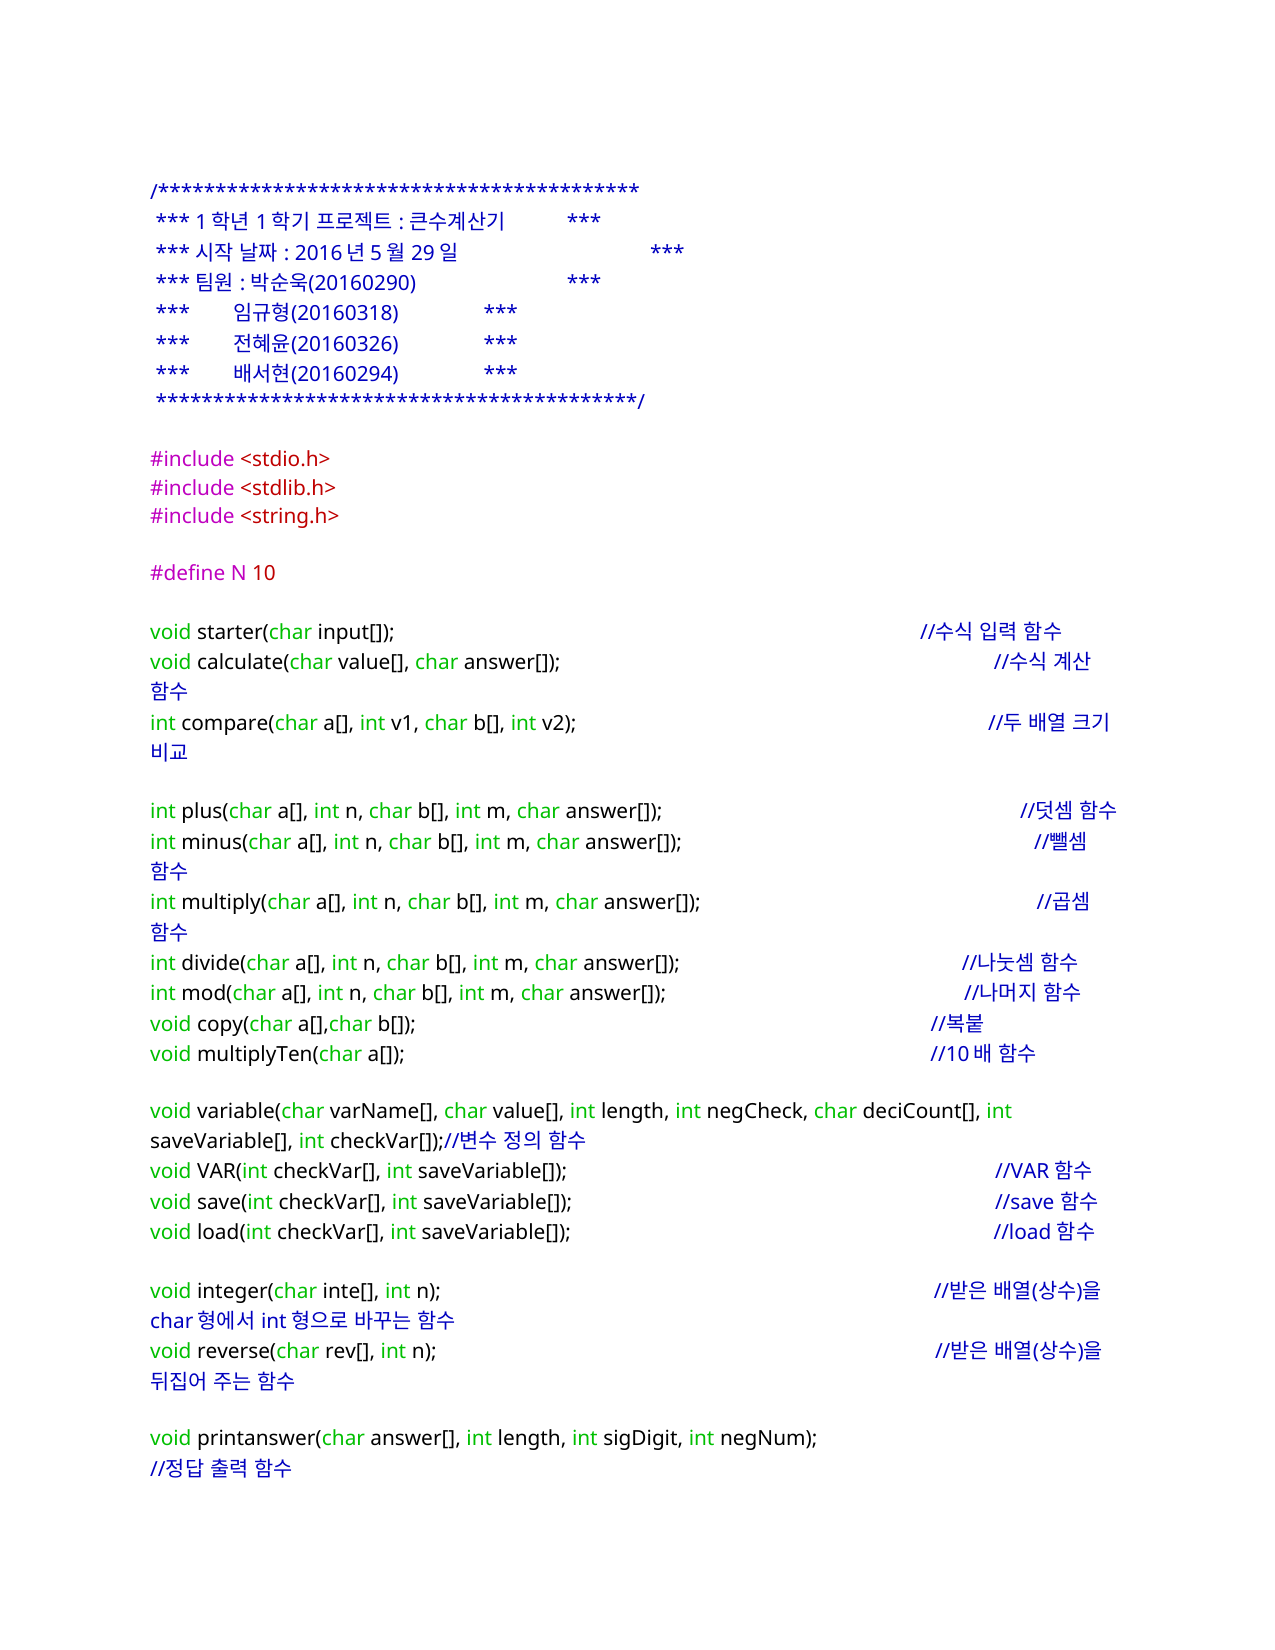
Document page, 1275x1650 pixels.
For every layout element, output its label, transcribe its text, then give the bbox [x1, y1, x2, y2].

text /****************************************** [150, 177, 1125, 206]
text *** 시작 날짜 : 2016년5월 29일 *** [150, 236, 1125, 266]
text void save(int checkVar[], int saveVariable[]); //save 함수 [150, 1185, 1125, 1215]
text void starter(char input[]); //수식 입력 함수 [150, 615, 1125, 645]
text int compare(char a[], int v1, char b[], int v2); //두 배열 크기 비교 [150, 706, 1125, 766]
text int divide(char a[], int n, char b[], int m, char answer[]); //나눗셈 함수 [150, 946, 1125, 976]
text void VAR(int checkVar[], int saveVariable[]); //VAR 함수 [150, 1154, 1125, 1185]
text int mod(char a[], int n, char b[], int m, char answer[]); //나머지 함수 [150, 976, 1125, 1007]
text *** 전혜윤(20160326) *** [150, 327, 1125, 357]
text #define N 10 [150, 558, 1125, 587]
text #include <string.h> [150, 501, 1125, 530]
text int minus(char a[], int n, char b[], int m, char answer[]); //뺄셈 함수 [150, 825, 1125, 886]
text void multiplyTen(char a[]); //10배 함수 [150, 1037, 1125, 1067]
text int multiply(char a[], int n, char b[], int m, char answer[]); //곱셈 함수 [150, 886, 1125, 946]
text #include <stdlib.h> [150, 473, 1125, 501]
text *** 임규형(20160318) *** [150, 297, 1125, 327]
text void load(int checkVar[], int saveVariable[]); //load 함수 [150, 1215, 1125, 1246]
text ******************************************/ [150, 387, 1125, 416]
text #include <stdio.h> [150, 444, 1125, 473]
text *** 1학년 1학기 프로젝트 : 큰수계산기 *** [150, 206, 1125, 236]
text void reverse(char rev[], int n); //받은 배열(상수)을 뒤집어 주는 함수 [150, 1334, 1125, 1395]
text void variable(char varName[], char value[], int length, int negCheck, char deciCount[], int saveVariable[], int checkVar[]);//변수 정의 함수 [150, 1096, 1125, 1154]
text int plus(char a[], int n, char b[], int m, char answer[]); //덧셈 함수 [150, 795, 1125, 825]
text void printanswer(char answer[], int length, int sigDigit, int negNum); //정답 출력 함수 [150, 1423, 1125, 1482]
text void copy(char a[],char b[]); //복붙 [150, 1007, 1125, 1037]
text *** 배서현(20160294) *** [150, 357, 1125, 387]
text *** 팀원 : 박순욱(20160290) *** [150, 266, 1125, 297]
text void calculate(char value[], char answer[]); //수식 계산 함수 [150, 645, 1125, 706]
text void integer(char inte[], int n); //받은 배열(상수)을 char형에서 int형으로 바꾸는 함수 [150, 1274, 1125, 1334]
